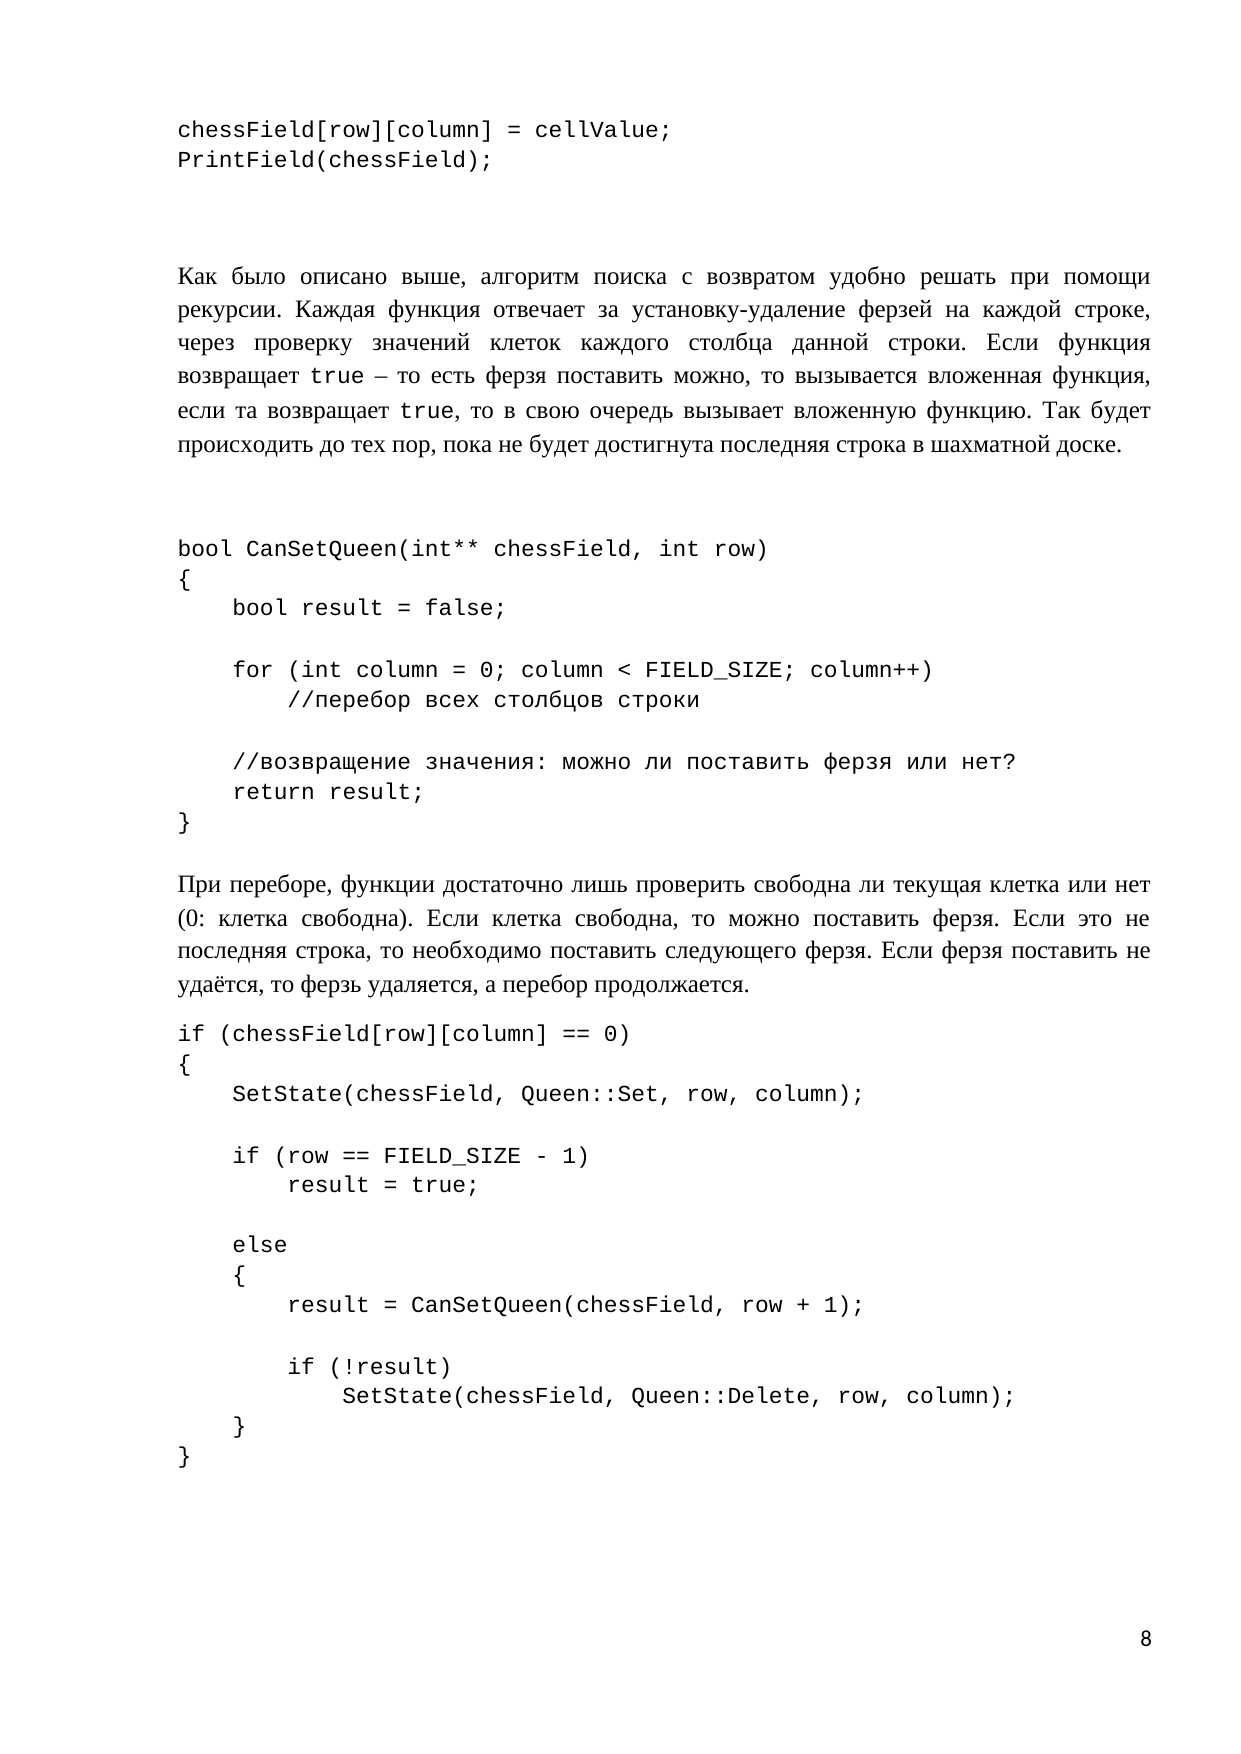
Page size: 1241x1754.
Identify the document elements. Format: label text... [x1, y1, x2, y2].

text { [177, 1263, 1152, 1289]
text if (chessField[row][column] == 0) [177, 1022, 1152, 1048]
text При переборе, функции достаточно лишь проверить свободна ли текущая клетка или нет (0: клетка свободна). Если клетка свободна, то можно поставить ферзя. Если это не последняя строка, то необходимо поставить следующего ферзя. Если ферзя поставить не удаётся, то ферзь удаляется, а перебор продолжается. [177, 869, 1152, 997]
text PrintField(chessField); [177, 148, 1152, 174]
text if (!result) [177, 1355, 1152, 1381]
text if (row == FIELD_SIZE - 1) [177, 1144, 1152, 1170]
text { [177, 567, 1152, 593]
text { [177, 1052, 1152, 1078]
text for (int column = 0; column < FIELD_SIZE; column++) [177, 659, 1152, 684]
text return result; [177, 780, 1152, 806]
text } [177, 1414, 1152, 1441]
text bool CanSetQueen(int** chessField, int row) [177, 537, 1152, 563]
text result = CanSetQueen(chessField, row + 1); [177, 1293, 1152, 1319]
text SetState(chessField, Queen::Set, row, column); [177, 1082, 1152, 1108]
text Как было описано выше, алгоритм поиска с возвратом удобно решать при помощи рекурсии. Каждая функция отвечает за установку-удаление ферзей на каждой строке, через проверку значений клеток каждого столбца данной строки. Если функция возвращает true – то есть ферзя поставить можно, то вызывается вложенная функция, если та возвращает true, то в свою очередь вызывает вложенную функцию. Так будет происходить до тех пор, пока не будет достигнута последняя строка в шахматной доске. [177, 261, 1152, 458]
text } [177, 1444, 1152, 1470]
text result = true; [177, 1174, 1152, 1200]
text //перебор всех столбцов строки [177, 688, 1152, 714]
text chessField[row][column] = cellValue; [177, 118, 1152, 144]
text //возвращение значения: можно ли поставить ферзя или нет? [177, 750, 1152, 776]
text else [177, 1233, 1152, 1259]
text } [177, 810, 1152, 836]
text bool result = false; [177, 597, 1152, 623]
text SetState(chessField, Queen::Delete, row, column); [177, 1385, 1152, 1411]
